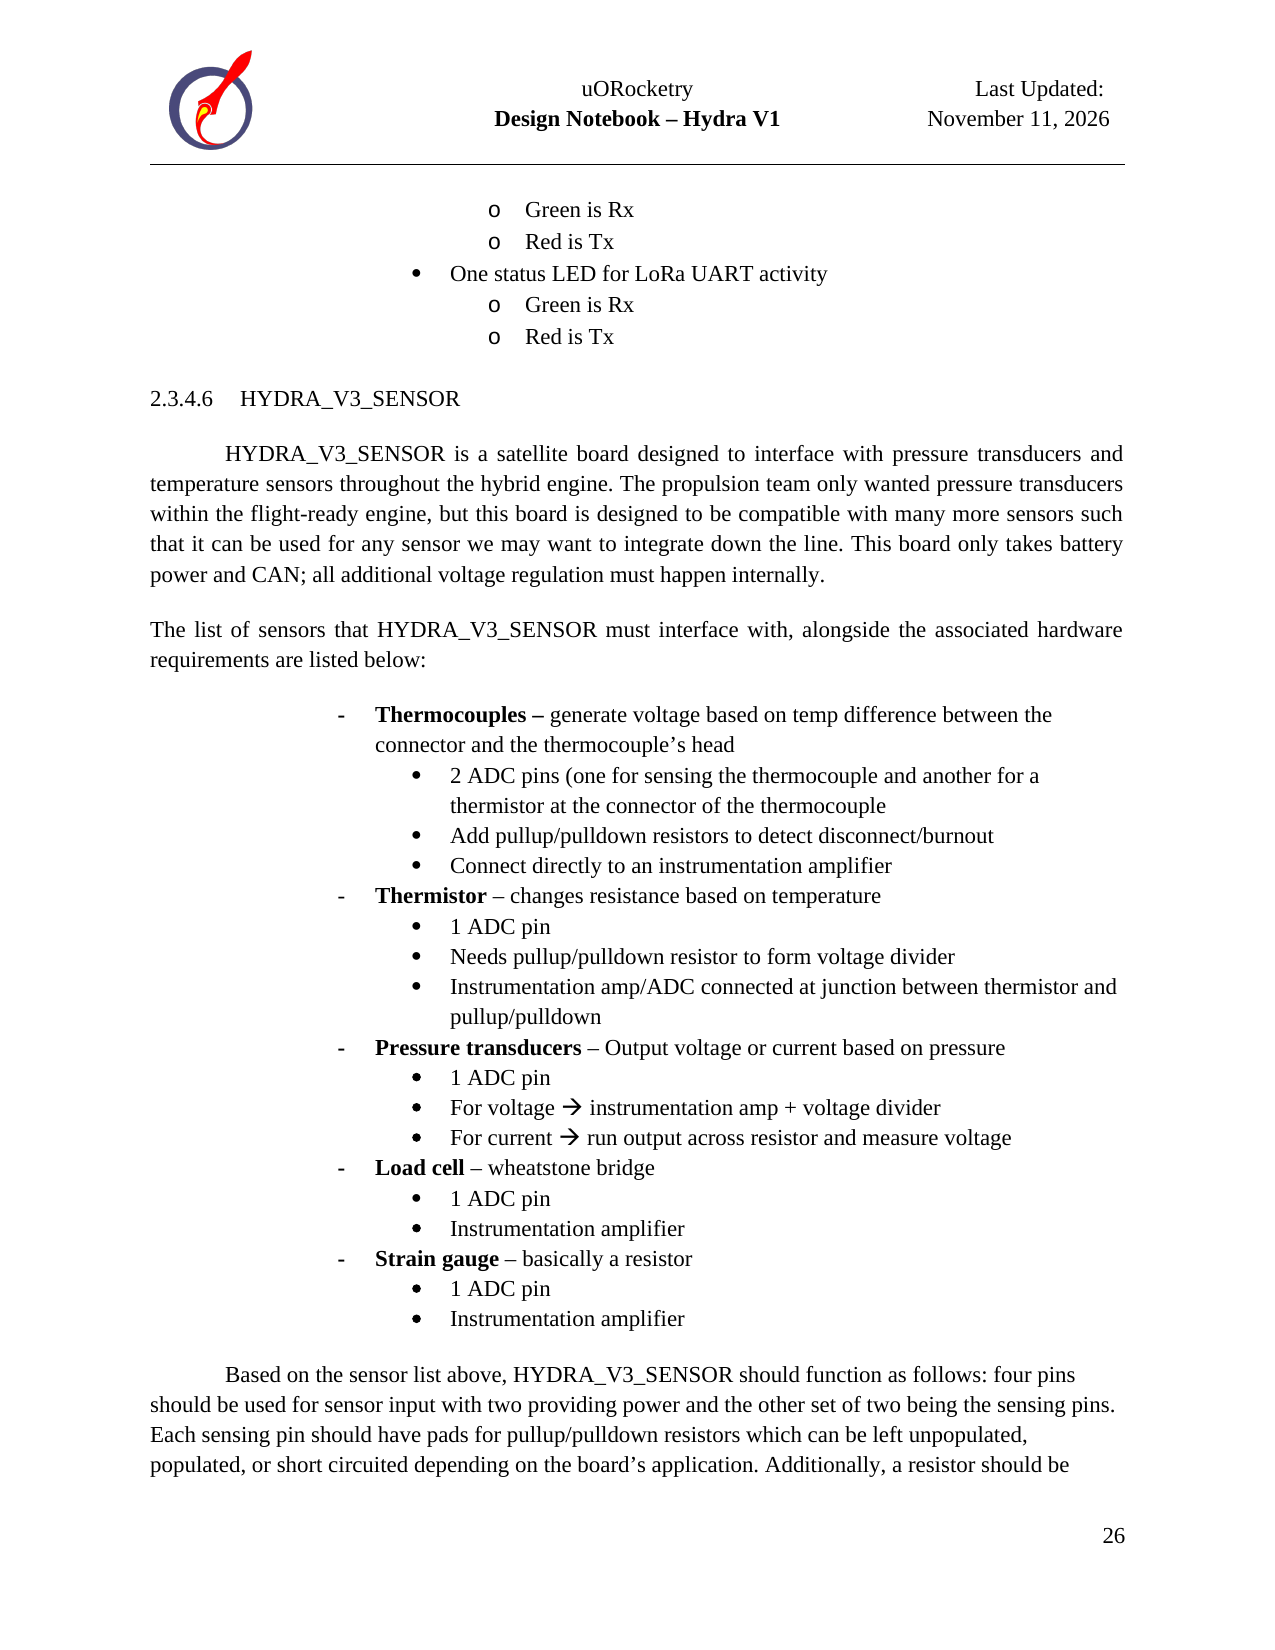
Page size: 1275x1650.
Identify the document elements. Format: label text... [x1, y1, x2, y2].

list 1 ADC pin [412, 913, 1125, 939]
list Connect directly to an instrumentation amplifier [412, 852, 1125, 879]
text HYDRA_V3_SENSOR is a satellite board designed to interface with pressure transducers and temperature sensors throughout the hybrid engine. The propulsion team only wanted pressure transducers within the flight-ready engine, but this board is designed to be compatible with many more sensors such that it can be used for any sensor we may want to integrate down the line. This board only takes battery power and CAN; all additional voltage regulation must happen internally. [150, 440, 1125, 587]
list One status LED for LoRa UART activity [412, 260, 1125, 287]
list Pressure transducers – Output voltage or current based on pressure [337, 1033, 1125, 1060]
list 1 ADC pin [412, 1184, 1125, 1211]
list Instrumentation amplifier [412, 1305, 1125, 1332]
list For current run output across resistor and measure voltage [412, 1124, 1125, 1151]
list Add pullup/pulldown resistors to detect disconnect/burnout [412, 822, 1125, 848]
list 1 ADC pin [412, 1064, 1125, 1090]
list Load cell – wheatstone bridge [337, 1154, 1125, 1181]
list 2 ADC pins (one for sensing the thermocouple and another for a thermistor at the connector of the thermocouple [412, 762, 1125, 818]
list Green is Rx [487, 196, 1125, 224]
list Thermocouples – generate voltage based on temp difference between the connector and the thermocouple’s head [337, 701, 1125, 758]
list Red is Tx [487, 323, 1125, 351]
list Instrumentation amp/ADC connected at junction between thermistor and pullup/pulldown [412, 973, 1125, 1030]
picture [165, 46, 258, 152]
list Instrumentation amplifier [412, 1215, 1125, 1241]
list Needs pullup/pulldown resistor to form voltage divider [412, 943, 1125, 969]
subtitle HYDRA_V3_SENSOR [150, 384, 1125, 411]
text The list of sensors that HYDRA_V3_SENSOR must interface with, alongside the associated hardware requirements are listed below: [150, 616, 1125, 672]
list 1 ADC pin [412, 1275, 1125, 1302]
list Thermistor – changes resistance based on temperature [337, 882, 1125, 909]
list Strain gauge – basically a resistor [337, 1245, 1125, 1271]
list Red is Tx [487, 228, 1125, 256]
list For voltage instrumentation amp + voltage divider [412, 1094, 1125, 1120]
list Green is Rx [487, 291, 1125, 319]
